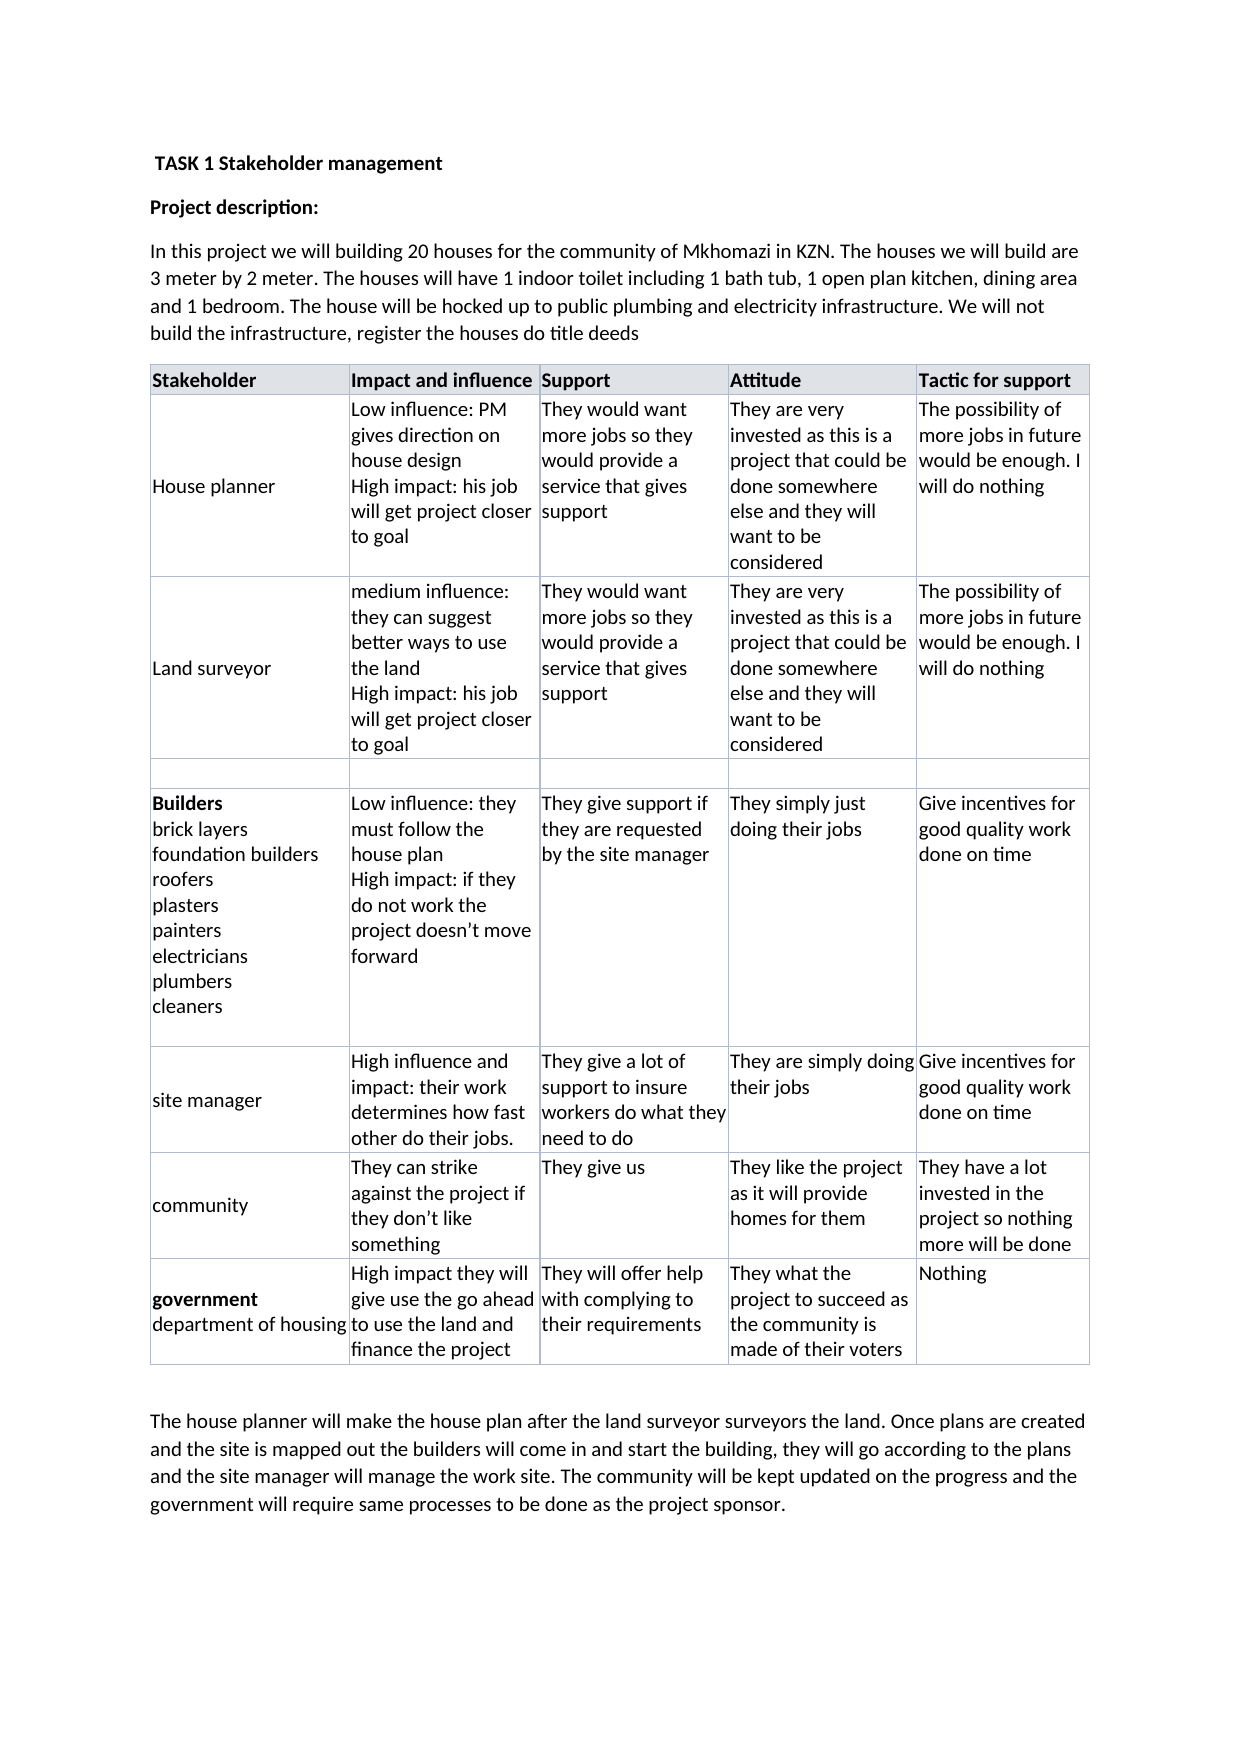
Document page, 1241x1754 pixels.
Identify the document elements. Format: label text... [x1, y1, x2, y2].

table_cell Nothing [917, 1259, 1089, 1363]
table_cell site manager [151, 1047, 349, 1152]
table_cell They are very invested as this is a project that could be done somewhere else and they will want to be considered [729, 577, 916, 758]
table_cell Give incentives for good quality work done on time [917, 789, 1089, 1046]
table_cell [350, 759, 539, 788]
table_cell community [151, 1153, 349, 1258]
table_cell They simply just doing their jobs [729, 789, 916, 1046]
text TASK 1 Stakeholder management [150, 150, 1090, 175]
table_header Attitude [729, 365, 916, 394]
table_cell They have a lot invested in the project so nothing more will be done [917, 1153, 1089, 1258]
table_cell [917, 759, 1089, 788]
table_cell They give us [541, 1153, 728, 1258]
table_cell They can strike against the project if they don’t like something [350, 1153, 539, 1258]
text The house planner will make the house plan after the land surveyor surveyors the land. Once plans are created and the site is mapped out the builders will come in and start the building, they will go according to the plans and the site manager will manage the work site. The community will be kept updated on the progress and the government will require same processes to be done as the project sponsor. [150, 1409, 1090, 1516]
table_header Stakeholder [151, 365, 349, 394]
table_cell [151, 759, 349, 788]
table_cell medium influence: they can suggest better ways to use the land High impact: his job will get project closer to goal [350, 577, 539, 758]
table_cell They will offer help with complying to their requirements [541, 1259, 728, 1363]
table_cell They what the project to succeed as the community is made of their voters [729, 1259, 916, 1363]
table_cell The possibility of more jobs in future would be enough. I will do nothing [917, 577, 1089, 758]
table_cell They are simply doing their jobs [729, 1047, 916, 1152]
table_cell Builders brick layers foundation builders roofers plasters painters electricians plumbers cleaners [151, 789, 349, 1046]
table_cell They would want more jobs so they would provide a service that gives support [541, 577, 728, 758]
table_cell government department of housing [151, 1259, 349, 1363]
table_header Tactic for support [917, 365, 1089, 394]
table_cell Low influence: PM gives direction on house design High impact: his job will get project closer to goal [350, 395, 539, 576]
table_cell House planner [151, 395, 349, 576]
table_cell High impact they will give use the go ahead to use the land and finance the project [350, 1259, 539, 1363]
table_cell They like the project as it will provide homes for them [729, 1153, 916, 1258]
table_cell [541, 759, 728, 788]
table_cell Give incentives for good quality work done on time [917, 1047, 1089, 1152]
table_cell Land surveyor [151, 577, 349, 758]
table_cell [729, 759, 916, 788]
table_cell The possibility of more jobs in future would be enough. I will do nothing [917, 395, 1089, 576]
text In this project we will building 20 houses for the community of Mkhomazi in KZN. The houses we will build are 3 meter by 2 meter. The houses will have 1 indoor toilet including 1 bath tub, 1 open plan kitchen, dining area and 1 bedroom. The house will be hocked up to public plumbing and electricity infrastructure. We will not build the infrastructure, register the houses do title deeds [150, 238, 1090, 346]
table_header Impact and influence [350, 365, 539, 394]
table_cell High influence and impact: their work determines how fast other do their jobs. [350, 1047, 539, 1152]
table_header Support [541, 365, 728, 394]
table_cell They would want more jobs so they would provide a service that gives support [541, 395, 728, 576]
table_cell They are very invested as this is a project that could be done somewhere else and they will want to be considered [729, 395, 916, 576]
text Project description: [150, 194, 1090, 219]
table_cell They give support if they are requested by the site manager [541, 789, 728, 1046]
table_cell They give a lot of support to insure workers do what they need to do [541, 1047, 728, 1152]
table_cell Low influence: they must follow the house plan High impact: if they do not work the project doesn’t move forward [350, 789, 539, 1046]
